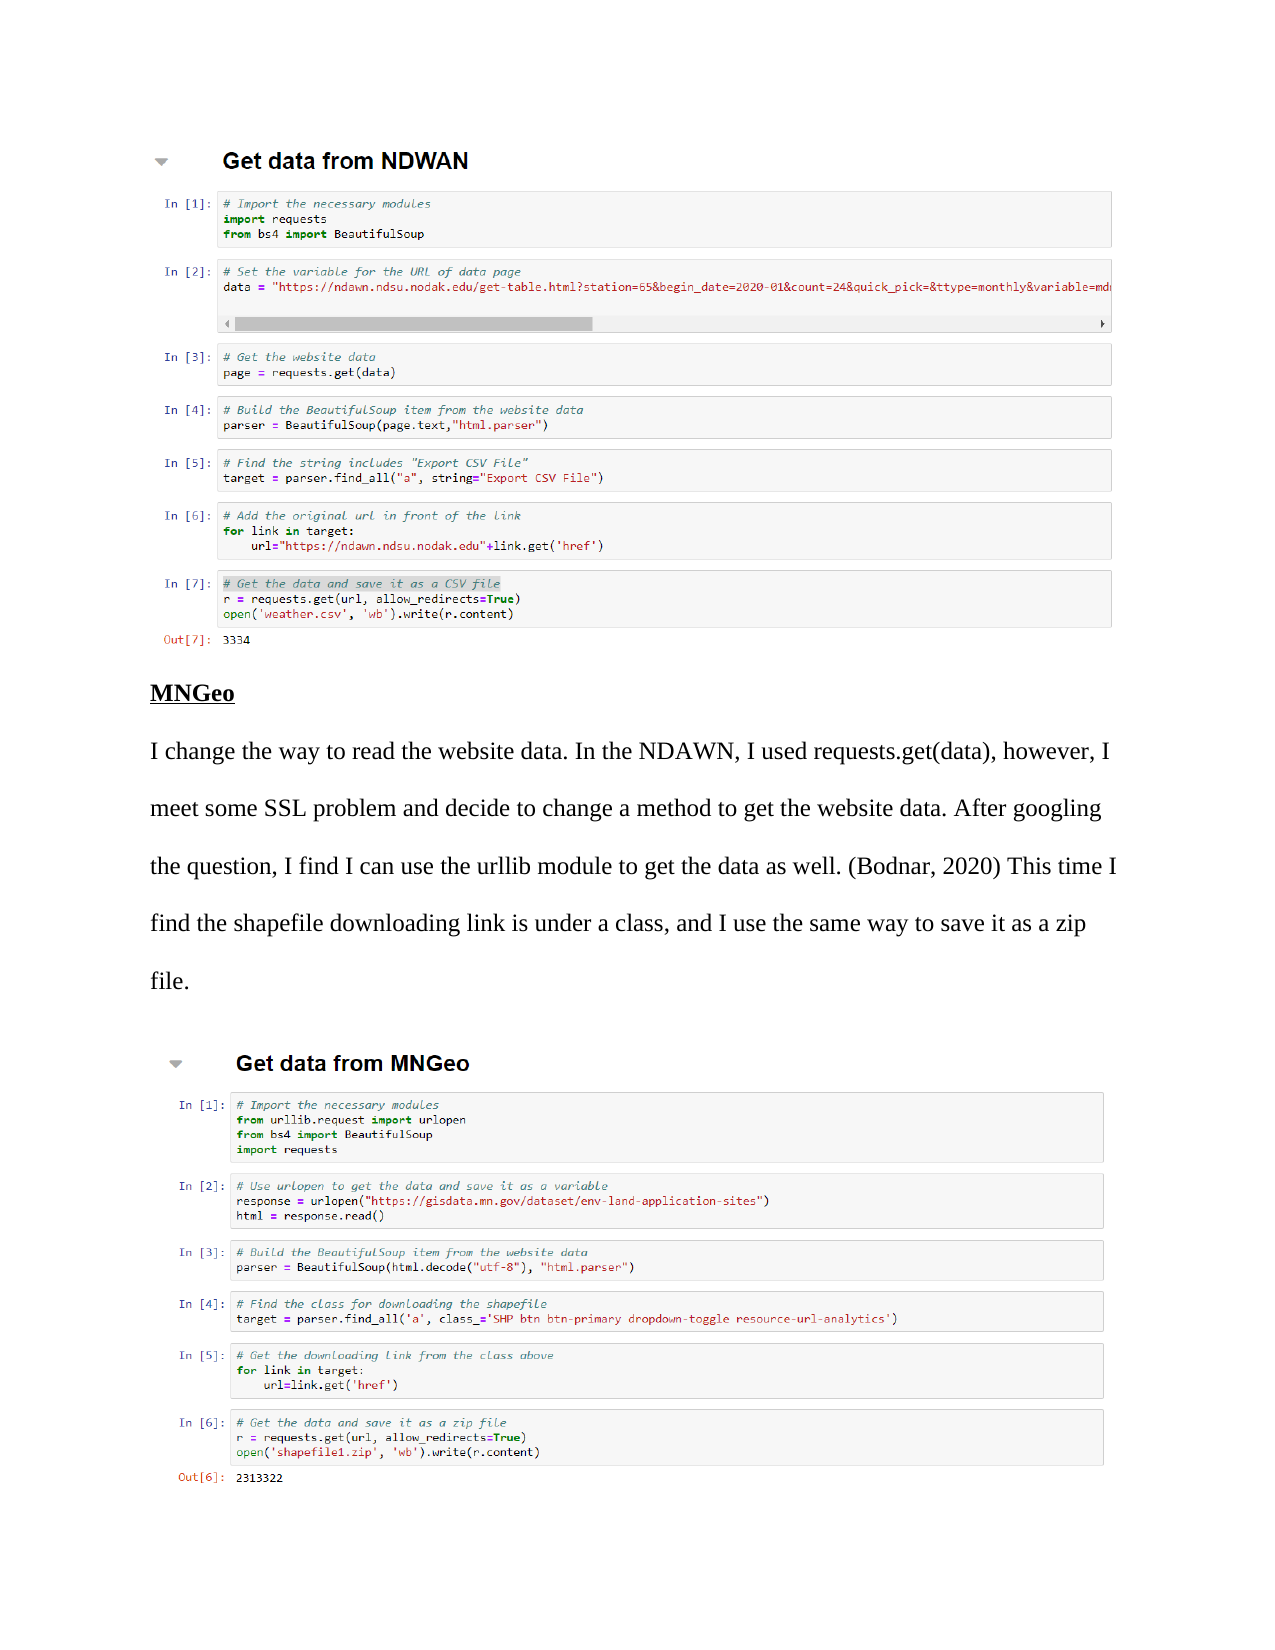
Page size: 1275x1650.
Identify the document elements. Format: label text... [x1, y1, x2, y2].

picture [150, 1052, 1117, 1489]
text I change the way to read the website data. In the NDAWN, I used requests.get(data), however, I meet some SSL problem and decide to change a method to get the website data. After googling the question, I find I can use the urllib module to get the data as well. (Bodnar, 2020) This time I find the shapefile downloading link is under a class, and I use the same way to save it as a zip file. [150, 736, 1125, 995]
picture [150, 150, 1123, 648]
text MNGeo [150, 678, 1125, 707]
